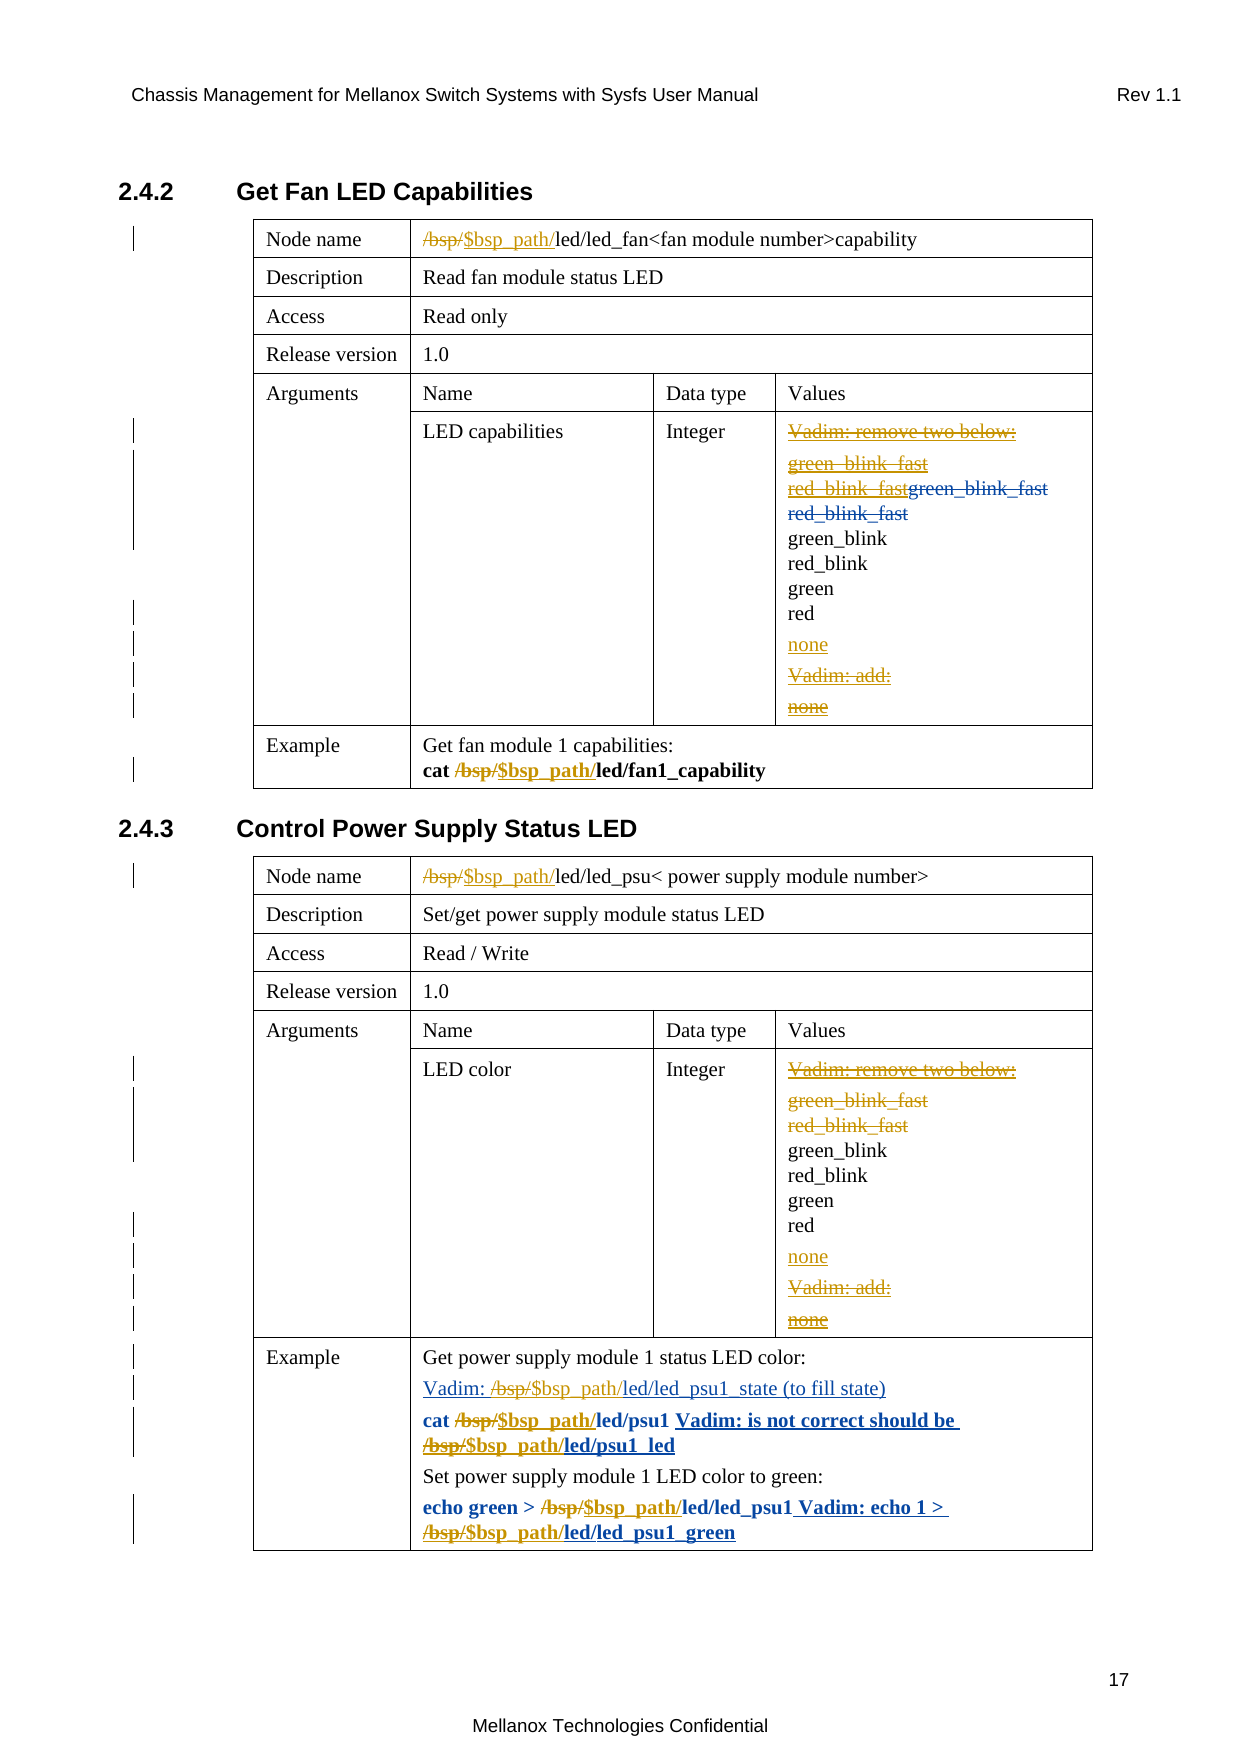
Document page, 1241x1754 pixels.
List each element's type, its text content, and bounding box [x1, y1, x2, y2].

table_cell Values [776, 374, 1092, 411]
table_cell Access [254, 934, 410, 971]
table_cell Release version [254, 972, 410, 1010]
table_cell LED color [411, 1049, 653, 1337]
table_cell Get power supply module 1 status LED color: cat led/psu1 Set power supply module 1 LED color to green: echo green > led/led_psu1 [411, 1338, 1092, 1550]
table_cell Read / Write [411, 934, 1092, 971]
table_cell green_blink red_blink green red [776, 1049, 1092, 1337]
table_cell Read only [411, 297, 1092, 334]
table_cell Name [411, 1011, 653, 1048]
table_cell 1.0 [411, 972, 1092, 1010]
table_cell Data type [654, 1011, 775, 1048]
table_cell Release version [254, 335, 410, 373]
table_cell green_blink red_blink green red [776, 412, 1092, 725]
table_cell Integer [654, 412, 775, 725]
table_cell Set/get power supply module status LED [411, 895, 1092, 933]
table_cell LED capabilities [411, 412, 653, 725]
table_cell Integer [654, 1049, 775, 1337]
subtitle Get Fan LED Capabilities [118, 177, 1093, 206]
table_cell Description [254, 258, 410, 296]
table_cell Description [254, 895, 410, 933]
table_cell 1.0 [411, 335, 1092, 373]
table_header led/led_psu< power supply module number> [411, 857, 1092, 894]
table_cell Arguments [254, 1011, 410, 1337]
table_cell Example [254, 1338, 410, 1550]
table_cell Example [254, 726, 410, 788]
table_cell Access [254, 297, 410, 334]
table_cell Values [776, 1011, 1092, 1048]
table_cell Arguments [254, 374, 410, 725]
table_cell Name [411, 374, 653, 411]
table_cell Read fan module status LED [411, 258, 1092, 296]
table_header led/led_fan<fan module number>capability [411, 220, 1092, 257]
table_header Node name [254, 220, 410, 257]
table_header Node name [254, 857, 410, 894]
table_cell Get fan module 1 capabilities: cat led/fan1_capability [411, 726, 1092, 788]
subtitle Control Power Supply Status LED [118, 814, 1093, 843]
table_cell Data type [654, 374, 775, 411]
